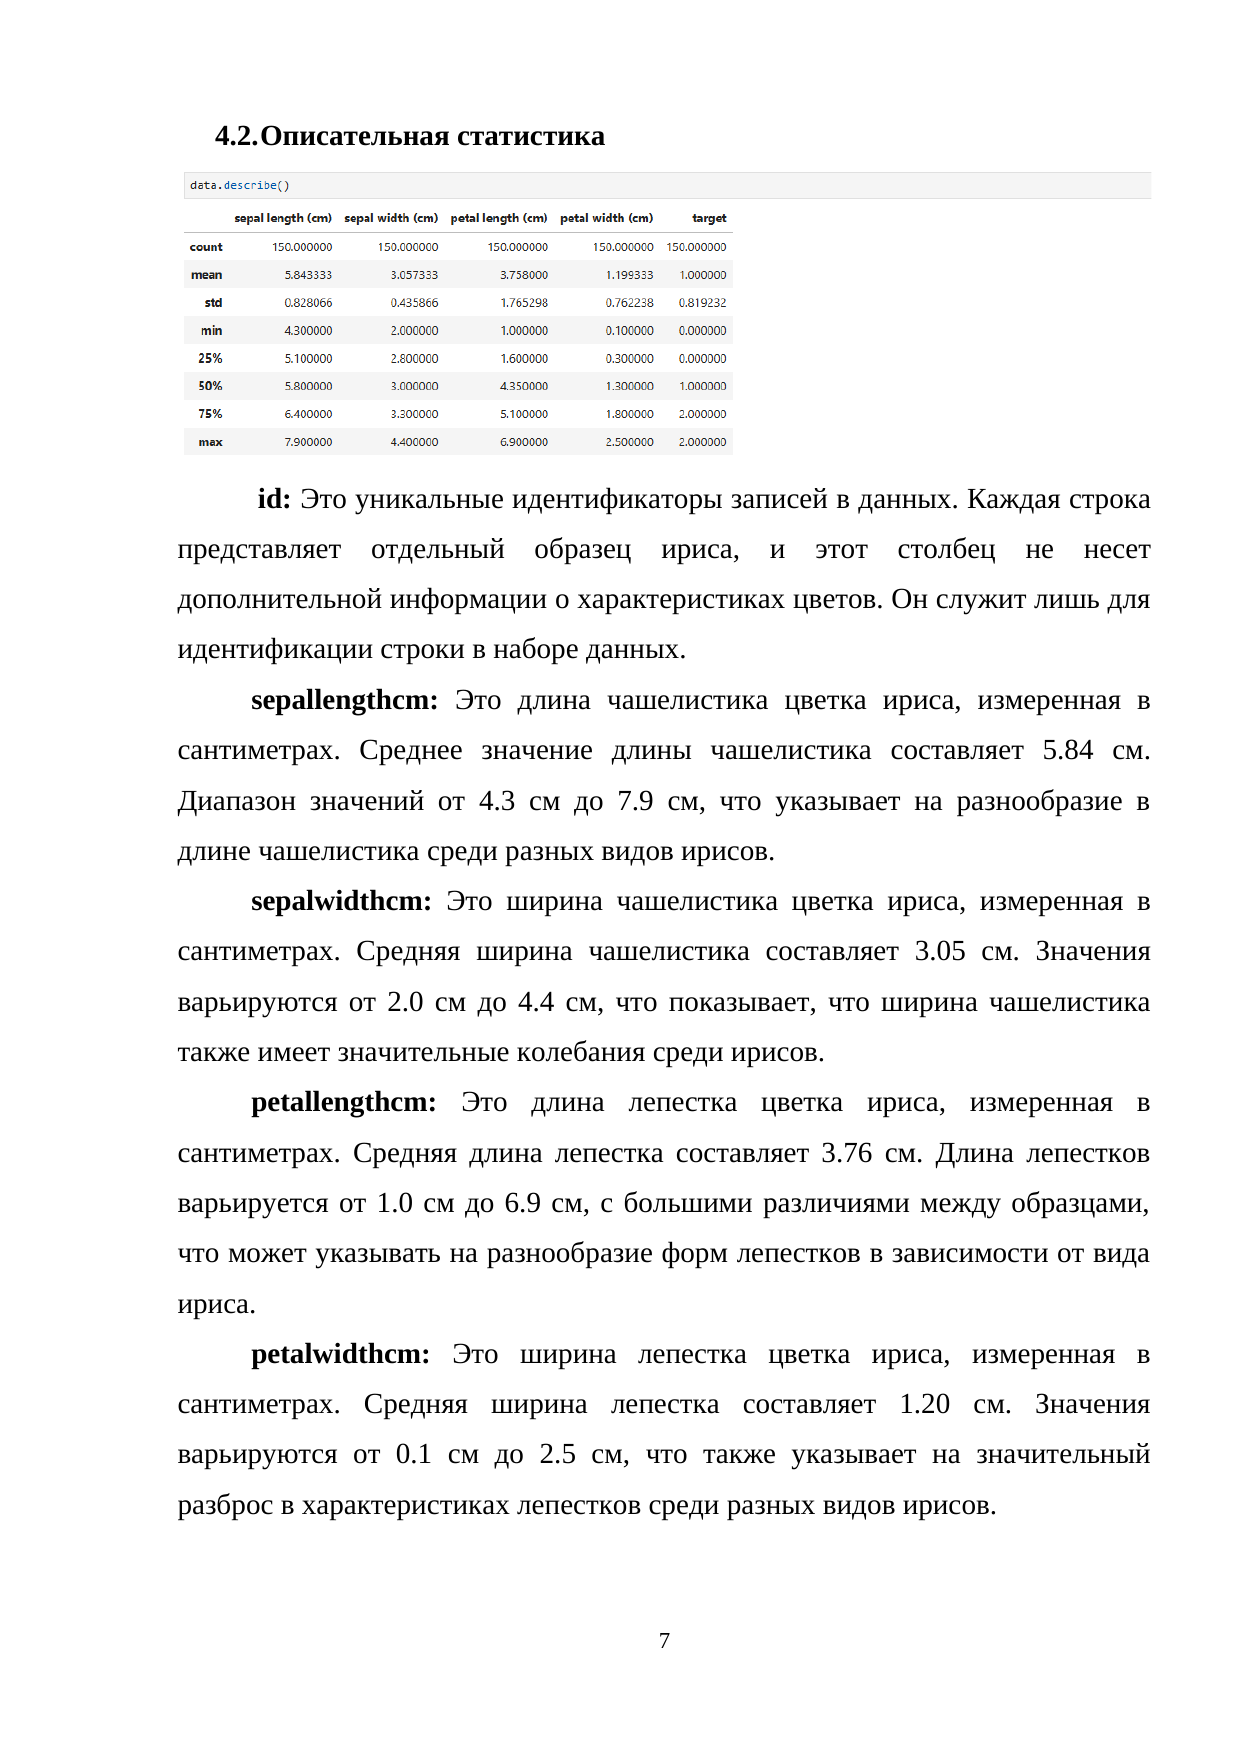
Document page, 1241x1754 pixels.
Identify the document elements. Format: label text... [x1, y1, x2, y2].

text petalwidthcm: Это ширина лепестка цветка ириса, измеренная в сантиметрах. Средняя ширина лепестка составляет 1.20 см. Значения варьируются от 0.1 см до 2.5 см, что также указывает на значительный разброс в характеристиках лепестков среди разных видов ирисов. [177, 1336, 1152, 1521]
text petallengthcm: Это длина лепестка цветка ириса, измеренная в сантиметрах. Средняя длина лепестка составляет 3.76 см. Длина лепестков варьируется от 1.0 см до 6.9 см, с большими различиями между образцами, что может указывать на разнообразие форм лепестков в зависимости от вида ириса. [177, 1084, 1152, 1319]
picture [177, 168, 1152, 468]
text sepallengthcm: Это длина чашелистика цветка ириса, измеренная в сантиметрах. Среднее значение длины чашелистика составляет 5.84 см. Диапазон значений от 4.3 см до 7.9 см, что указывает на разнообразие в длине чашелистика среди разных видов ирисов. [177, 682, 1152, 866]
text sepalwidthcm: Это ширина чашелистика цветка ириса, измеренная в сантиметрах. Средняя ширина чашелистика составляет 3.05 см. Значения варьируются от 2.0 см до 4.4 см, что показывает, что ширина чашелистика также имеет значительные колебания среди ирисов. [177, 883, 1152, 1068]
text id: Это уникальные идентификаторы записей в данных. Каждая строка представляет отдельный образец ириса, и этот столбец не несет дополнительной информации о характеристиках цветов. Он служит лишь для идентификации строки в наборе данных. [177, 481, 1152, 665]
subtitle Описательная статистика [215, 118, 1152, 152]
